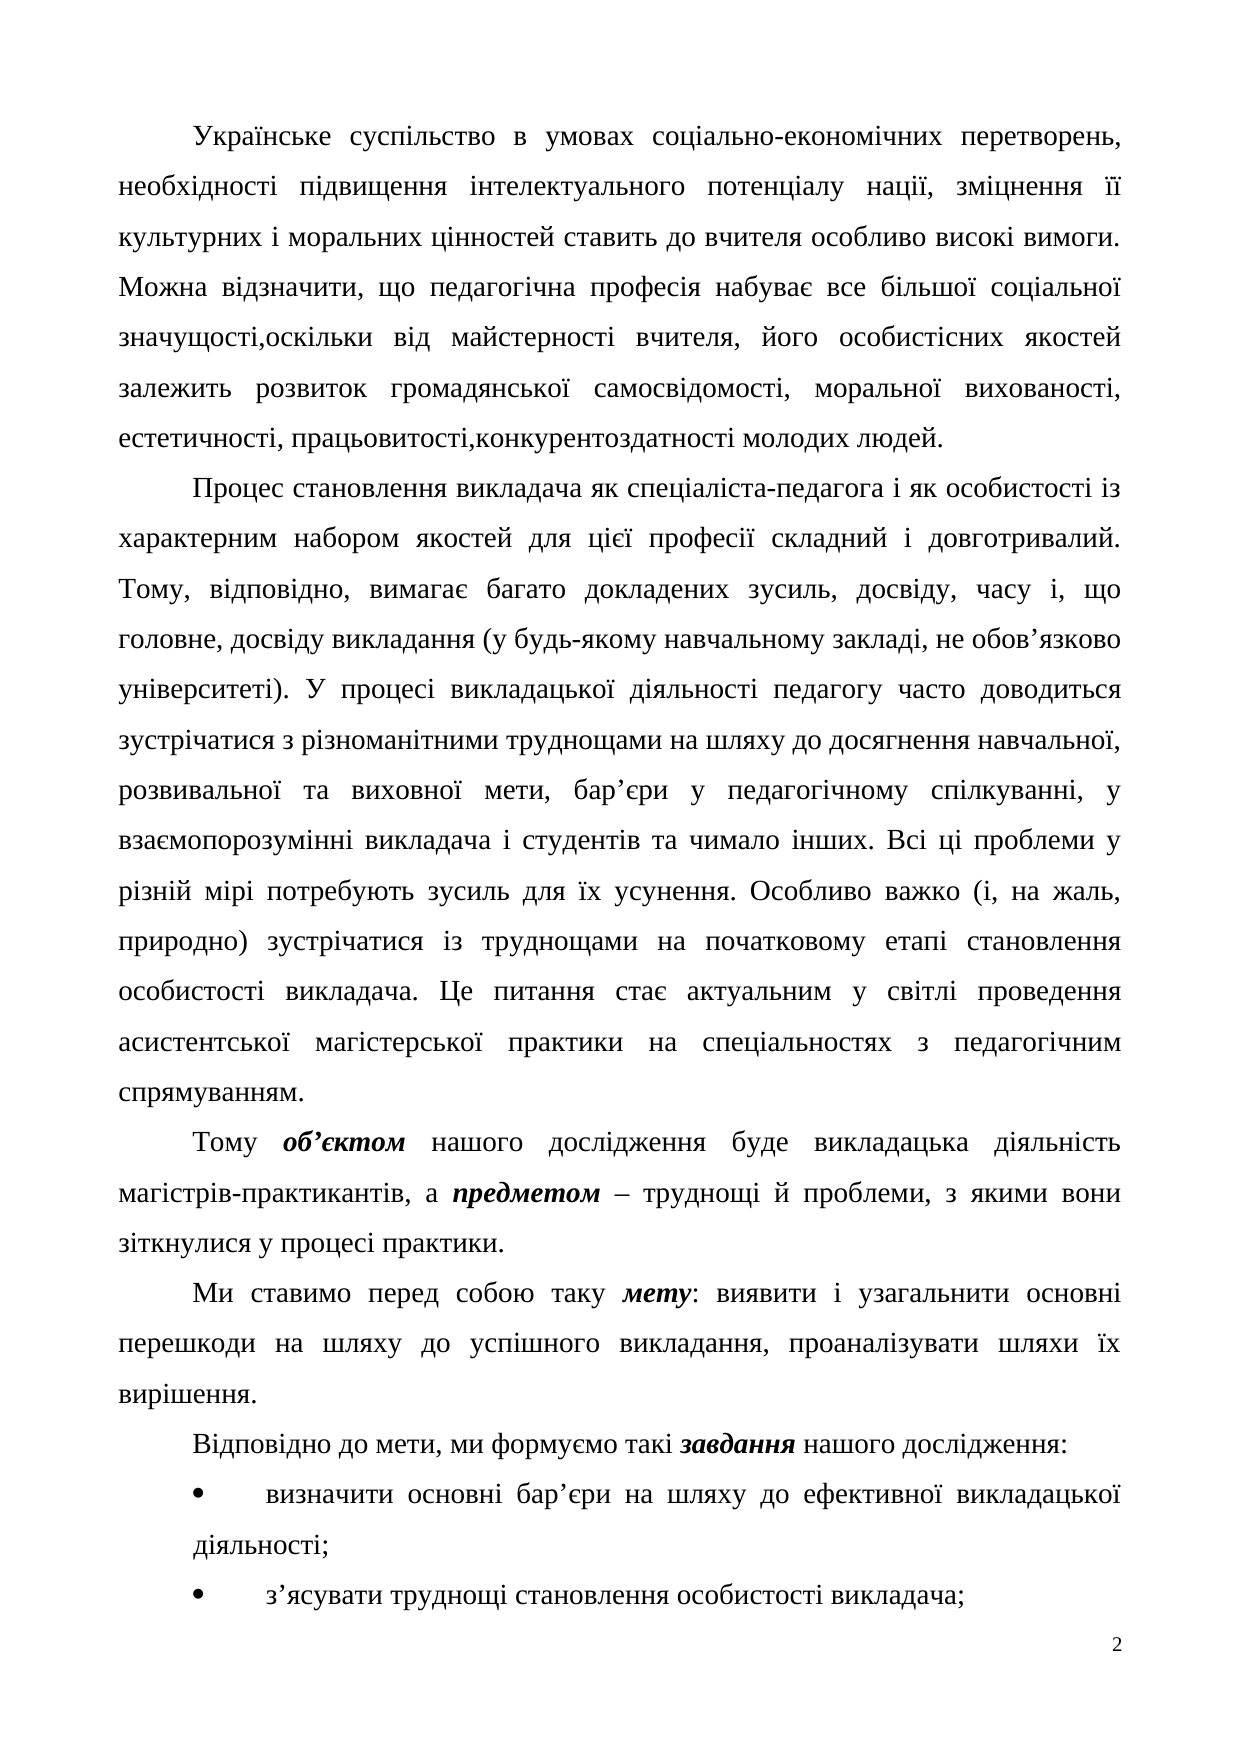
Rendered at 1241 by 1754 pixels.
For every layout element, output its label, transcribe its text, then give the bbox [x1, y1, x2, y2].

text Процес становлення викладача як спеціаліста-педагога і як особистості із характерним набором якостей для цієї професії складний і довготривалий. Тому, відповідно, вимагає багато докладених зусиль, досвіду, часу і, що головне, досвіду викладання (у будь-якому навчальному закладі, не обов’язково університеті). У процесі викладацької діяльності педагогу часто доводиться зустрічатися з різноманітними труднощами на шляху до досягнення навчальної, розвивальної та виховної мети, бар’єри у педагогічному спілкуванні, у взаємопорозумінні викладача і студентів та чимало інших. Всі ці проблеми у різній мірі потребують зусиль для їх усунення. Особливо важко (і, на жаль, природно) зустрічатися із труднощами на початковому етапі становлення особистості викладача. Це питання стає актуальним у світлі проведення асистентської магістерської практики на спеціальностях з педагогічним спрямуванням. [118, 470, 1122, 1108]
text Відповідно до мети, ми формуємо такі завдання нашого дослідження: [118, 1426, 1122, 1460]
text Українське суспільство в умовах соціально-економічних перетворень, необхідності підвищення інтелектуального потенціалу нації, зміцнення її культурних і моральних цінностей ставить до вчителя особливо високі вимоги. Можна відзначити, що педагогічна професія набуває все більшої соціальної значущості,оскільки від майстерності вчителя, його особистісних якостей залежить розвиток громадянської самосвідомості, моральної вихованості, естетичності, працьовитості,конкурентоздатності молодих людей. [118, 118, 1122, 453]
list з’ясувати труднощі становлення особистості викладача; [193, 1577, 1122, 1611]
list визначити основні бар’єри на шляху до ефективної викладацької діяльності; [193, 1477, 1122, 1561]
text Тому об’єктом нашого дослідження буде викладацька діяльність магістрів-практикантів, а предметом – труднощі й проблеми, з якими вони зіткнулися у процесі практики. [118, 1124, 1122, 1258]
text Ми ставимо перед собою таку мету: виявити і узагальнити основні перешкоди на шляху до успішного викладання, проаналізувати шляхи їх вирішення. [118, 1275, 1122, 1409]
